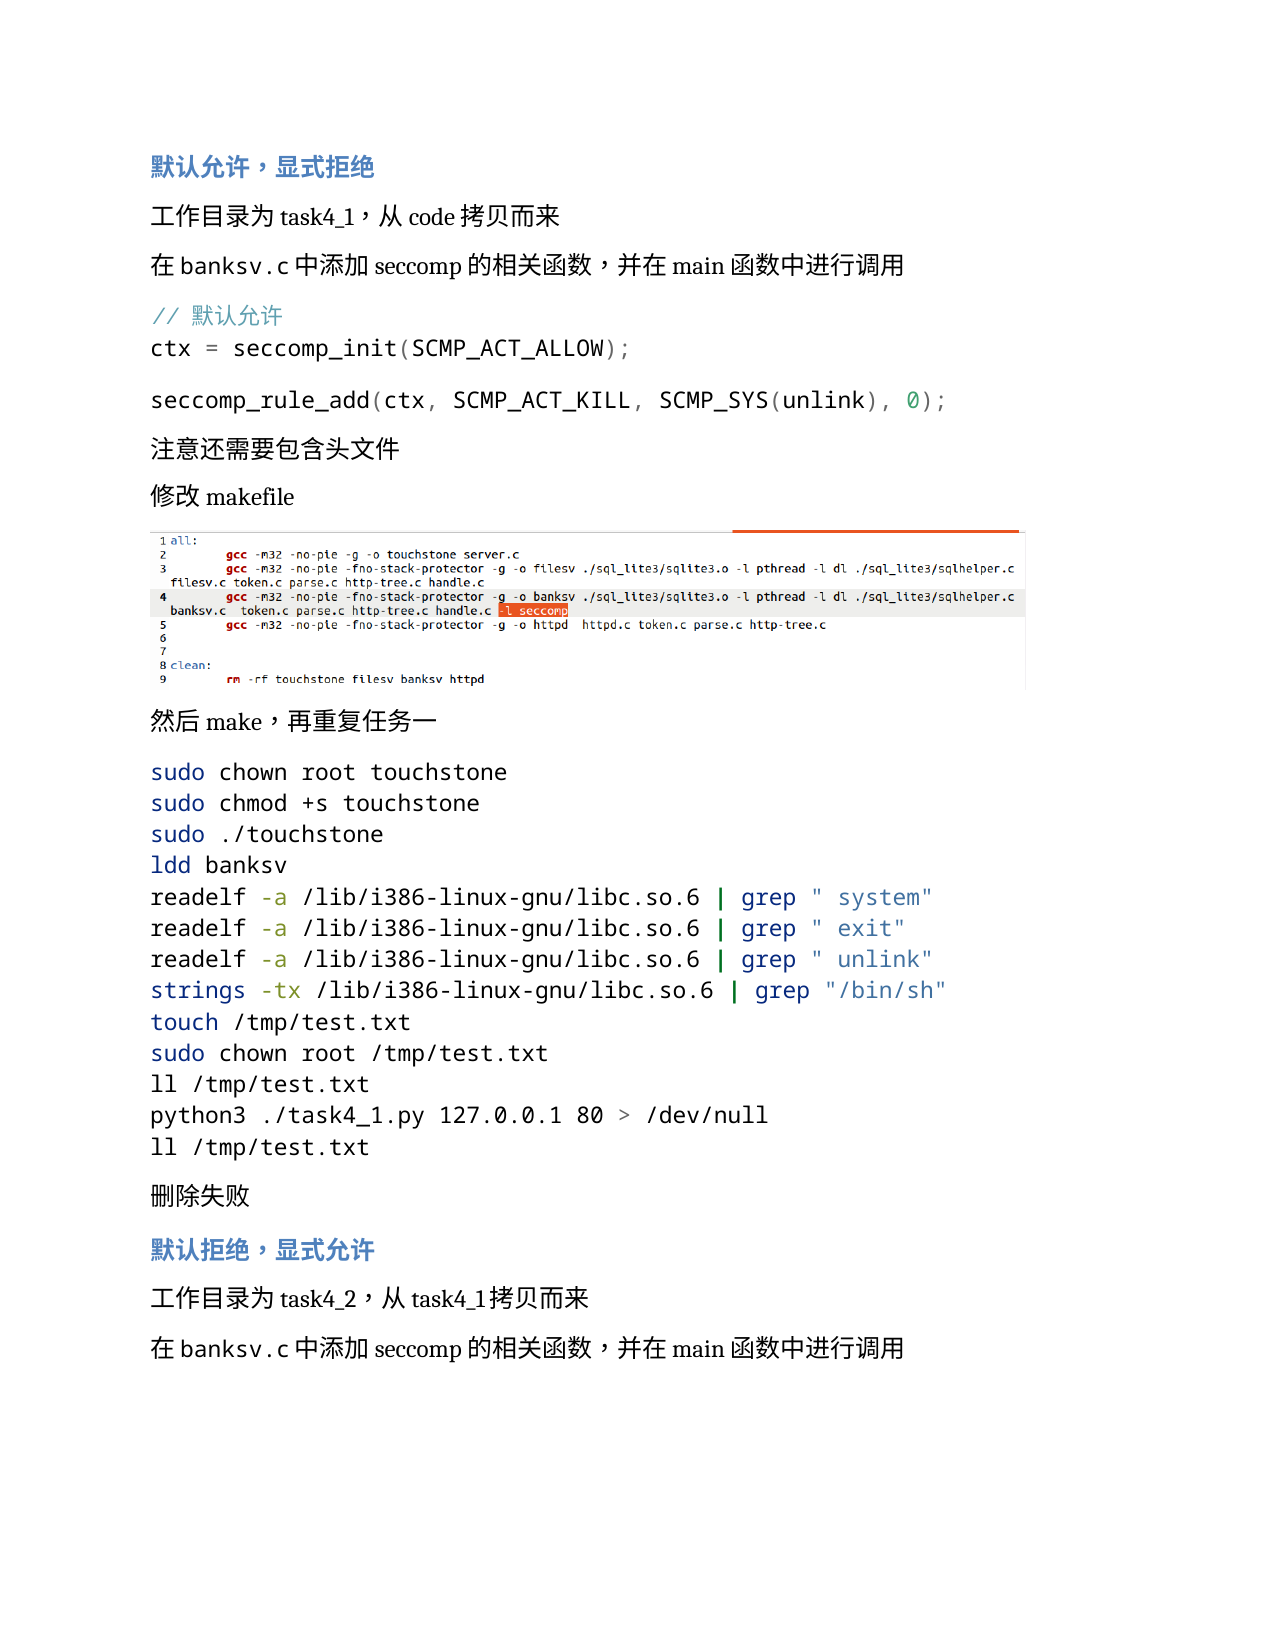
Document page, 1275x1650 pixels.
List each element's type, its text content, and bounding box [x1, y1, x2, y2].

text 工作目录为task4_2，从task4_1拷贝而来 [150, 1285, 1125, 1314]
text 在banksv.c中添加seccomp的相关函数，并在main函数中进行调用 [150, 1333, 1125, 1364]
text 注意还需要包含头文件 [150, 436, 1125, 464]
text 工作目录为task4_1，从code拷贝而来 [150, 203, 1125, 232]
text seccomp_rule_add(ctx, SCMP_ACT_KILL, SCMP_SYS(unlink), 0); [150, 384, 1125, 415]
text 然后 make，再重复任务一 [150, 708, 1125, 737]
text 删除失败 [150, 1183, 1125, 1211]
subtitle 默认允许，显式拒绝 [150, 150, 1125, 184]
text // 默认允许 ctx = seccomp_init(SCMP_ACT_ALLOW); [150, 300, 1125, 363]
text sudo chown root touchstone sudo chmod +s touchstone sudo ./touchstone ldd banksv readelf -a /lib/i386-linux-gnu/libc.so.6 | grep " system" readelf -a /lib/i386-linux-gnu/libc.so.6 | grep " exit" readelf -a /lib/i386-linux-gnu/libc.so.6 | grep " unlink" strings -tx /lib/i386-linux-gnu/libc.so.6 | grep "/bin/sh" touch /tmp/test.txt sudo chown root /tmp/test.txt ll /tmp/test.txt python3 ./task4_1.py 127.0.0.1 80 > /dev/null ll /tmp/test.txt [150, 756, 1125, 1162]
picture [150, 530, 1025, 690]
text 修改 makefile [150, 483, 1125, 512]
text 在banksv.c中添加seccomp的相关函数，并在main函数中进行调用 [150, 250, 1125, 282]
subtitle 默认拒绝，显式允许 [150, 1232, 1125, 1266]
